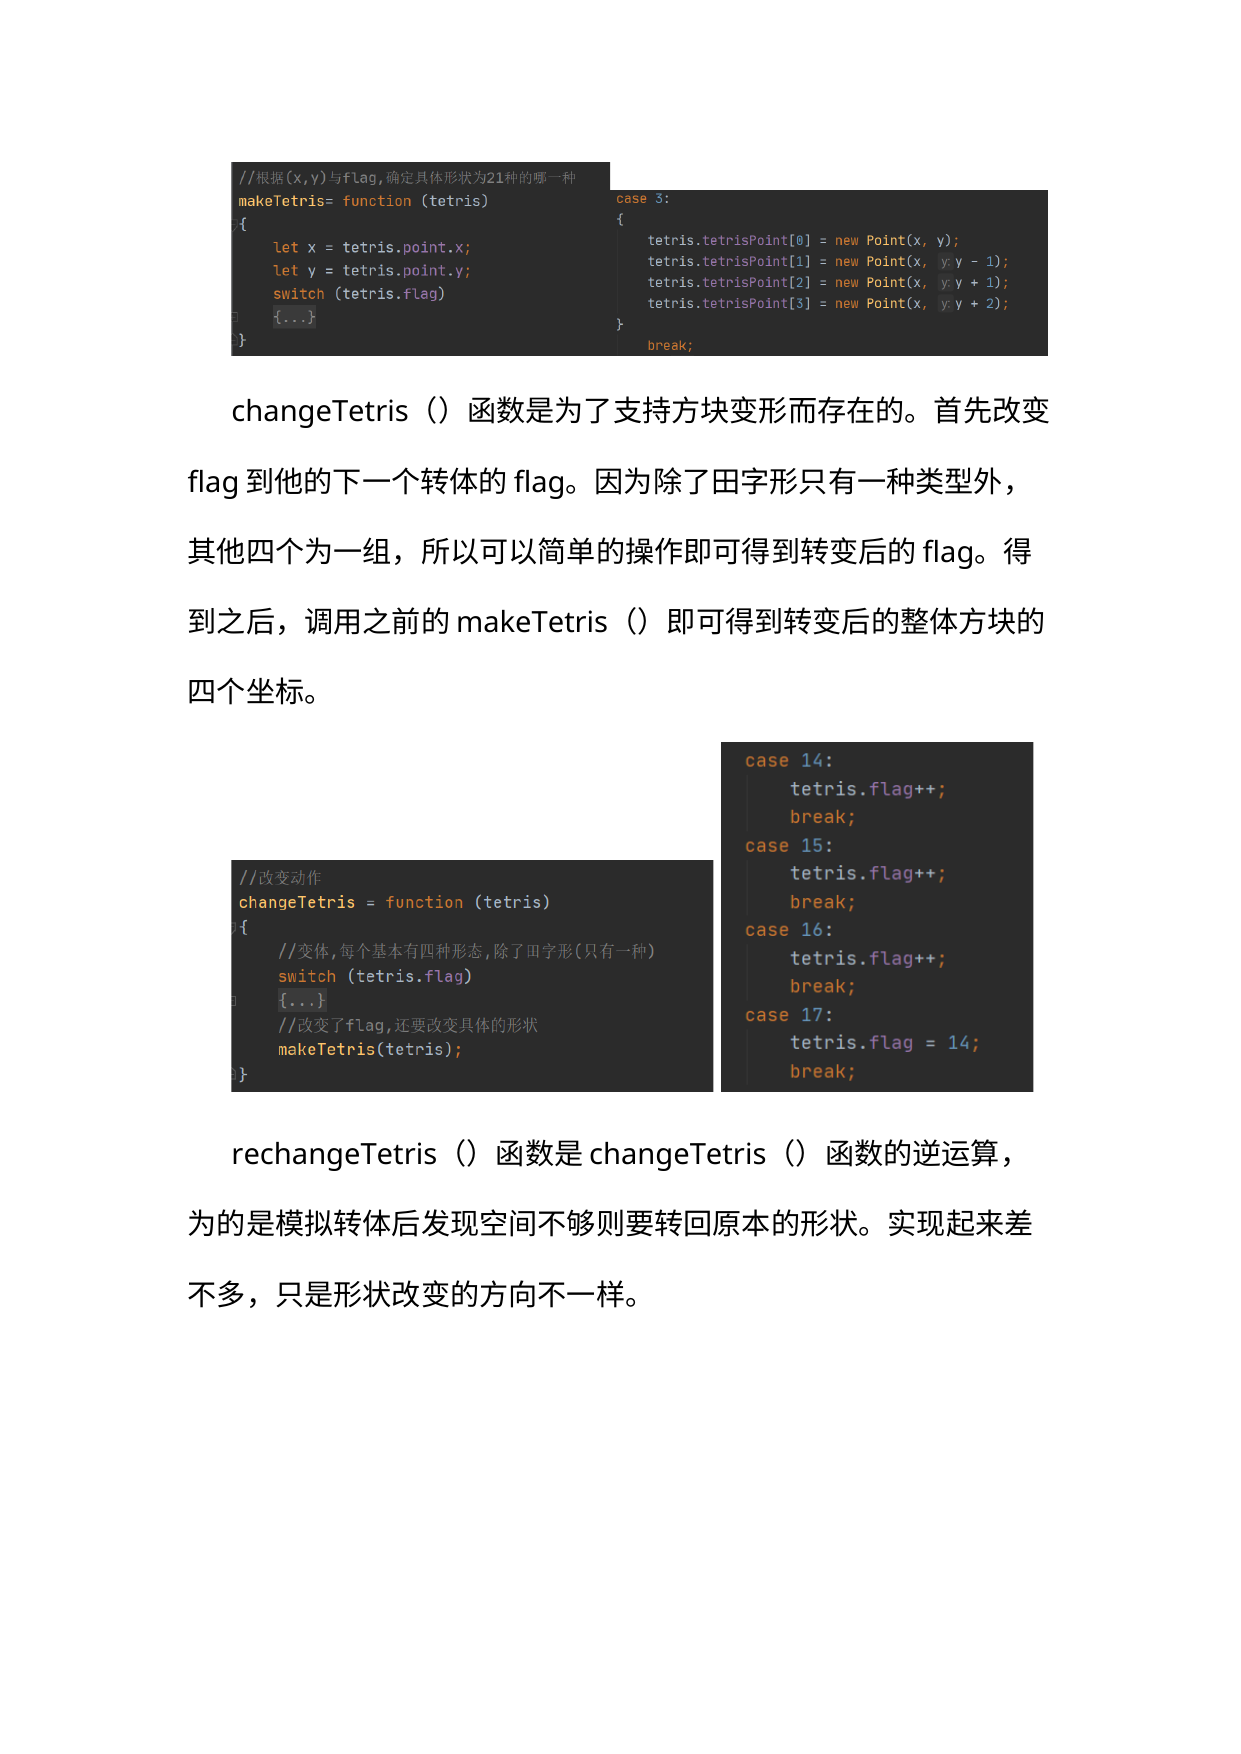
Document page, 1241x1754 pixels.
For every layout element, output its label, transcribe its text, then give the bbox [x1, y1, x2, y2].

picture [721, 742, 1034, 1092]
text changeTetris（）函数是为了支持方块变形而存在的。首先改变flag到他的下一个转体的flag。因为除了田字形只有一种类型外，其他四个为一组，所以可以简单的操作即可得到转变后的flag。得到之后，调用之前的makeTetris（）即可得到转变后的整体方块的四个坐标。 [187, 377, 1053, 722]
text rechangeTetris（）函数是changeTetris（）函数的逆运算，为的是模拟转体后发现空间不够则要转回原本的形状。实现起来差不多，只是形状改变的方向不一样。 [187, 1119, 1053, 1325]
picture [231, 162, 1048, 356]
picture [231, 860, 714, 1092]
